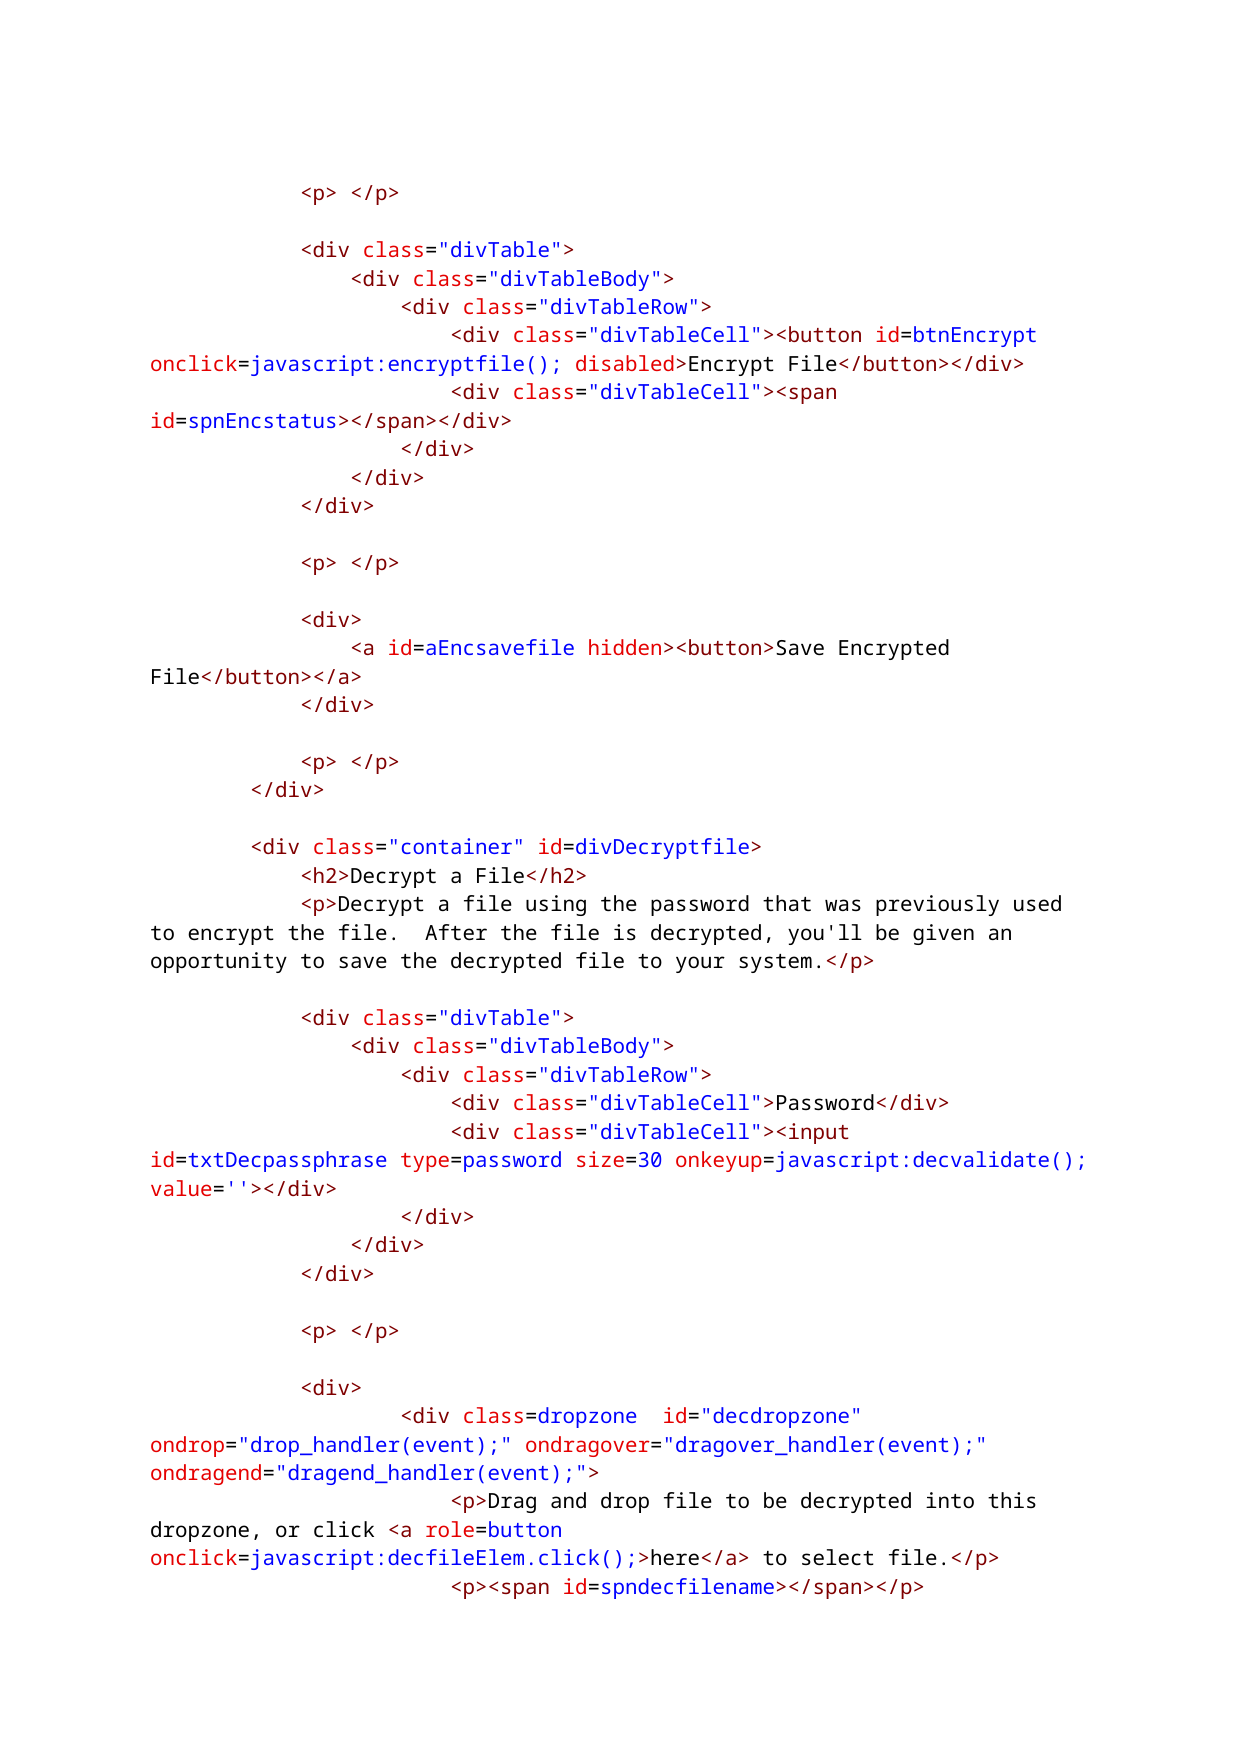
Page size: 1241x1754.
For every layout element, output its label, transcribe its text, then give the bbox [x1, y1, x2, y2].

text </div> [150, 690, 1090, 719]
text <div class="divTableBody"> [150, 264, 1090, 292]
text <p> </p> [150, 747, 1090, 776]
text </div> [150, 491, 1090, 520]
text <div class="divTableCell"><button id=btnEncrypt onclick=javascript:encryptfile(); disabled>Encrypt File</button></div> [150, 321, 1090, 377]
text <p><span id=spndecfilename></span></p> [150, 1572, 1090, 1600]
text </div> [150, 1202, 1090, 1231]
text <p>Decrypt a file using the password that was previously used to encrypt the file. After the file is decrypted, you'll be given an opportunity to save the decrypted file to your system.</p> [150, 889, 1090, 975]
text <p> </p> [150, 178, 1090, 207]
text </div> [150, 1259, 1090, 1287]
text <div class="divTableRow"> [150, 1060, 1090, 1088]
text </div> [150, 434, 1090, 463]
text <div class="divTable"> [150, 235, 1090, 264]
text <p> </p> [150, 548, 1090, 577]
text <div class="divTableCell"><input id=txtDecpassphrase type=password size=30 onkeyup=javascript:decvalidate(); value=''></div> [150, 1117, 1090, 1202]
text <div class="divTableRow"> [150, 292, 1090, 321]
text <p>Drag and drop file to be decrypted into this dropzone, or click <a role=button onclick=javascript:decfileElem.click();>here</a> to select file.</p> [150, 1487, 1090, 1572]
text <div class="divTableBody"> [150, 1032, 1090, 1060]
text <a id=aEncsavefile hidden><button>Save Encrypted File</button></a> [150, 633, 1090, 690]
text <div class="divTableCell">Password</div> [150, 1088, 1090, 1117]
text <div> [150, 605, 1090, 633]
text <div> [150, 1373, 1090, 1401]
text <h2>Decrypt a File</h2> [150, 861, 1090, 889]
text <div class="divTableCell"><span id=spnEncstatus></span></div> [150, 377, 1090, 434]
text </div> [150, 1231, 1090, 1259]
text <div class="container" id=divDecryptfile> [150, 832, 1090, 861]
text <p> </p> [150, 1316, 1090, 1344]
text </div> [150, 776, 1090, 804]
text <div class=dropzone id="decdropzone" ondrop="drop_handler(event);" ondragover="dragover_handler(event);" ondragend="dragend_handler(event);"> [150, 1401, 1090, 1487]
text <div class="divTable"> [150, 1003, 1090, 1032]
text </div> [150, 463, 1090, 491]
